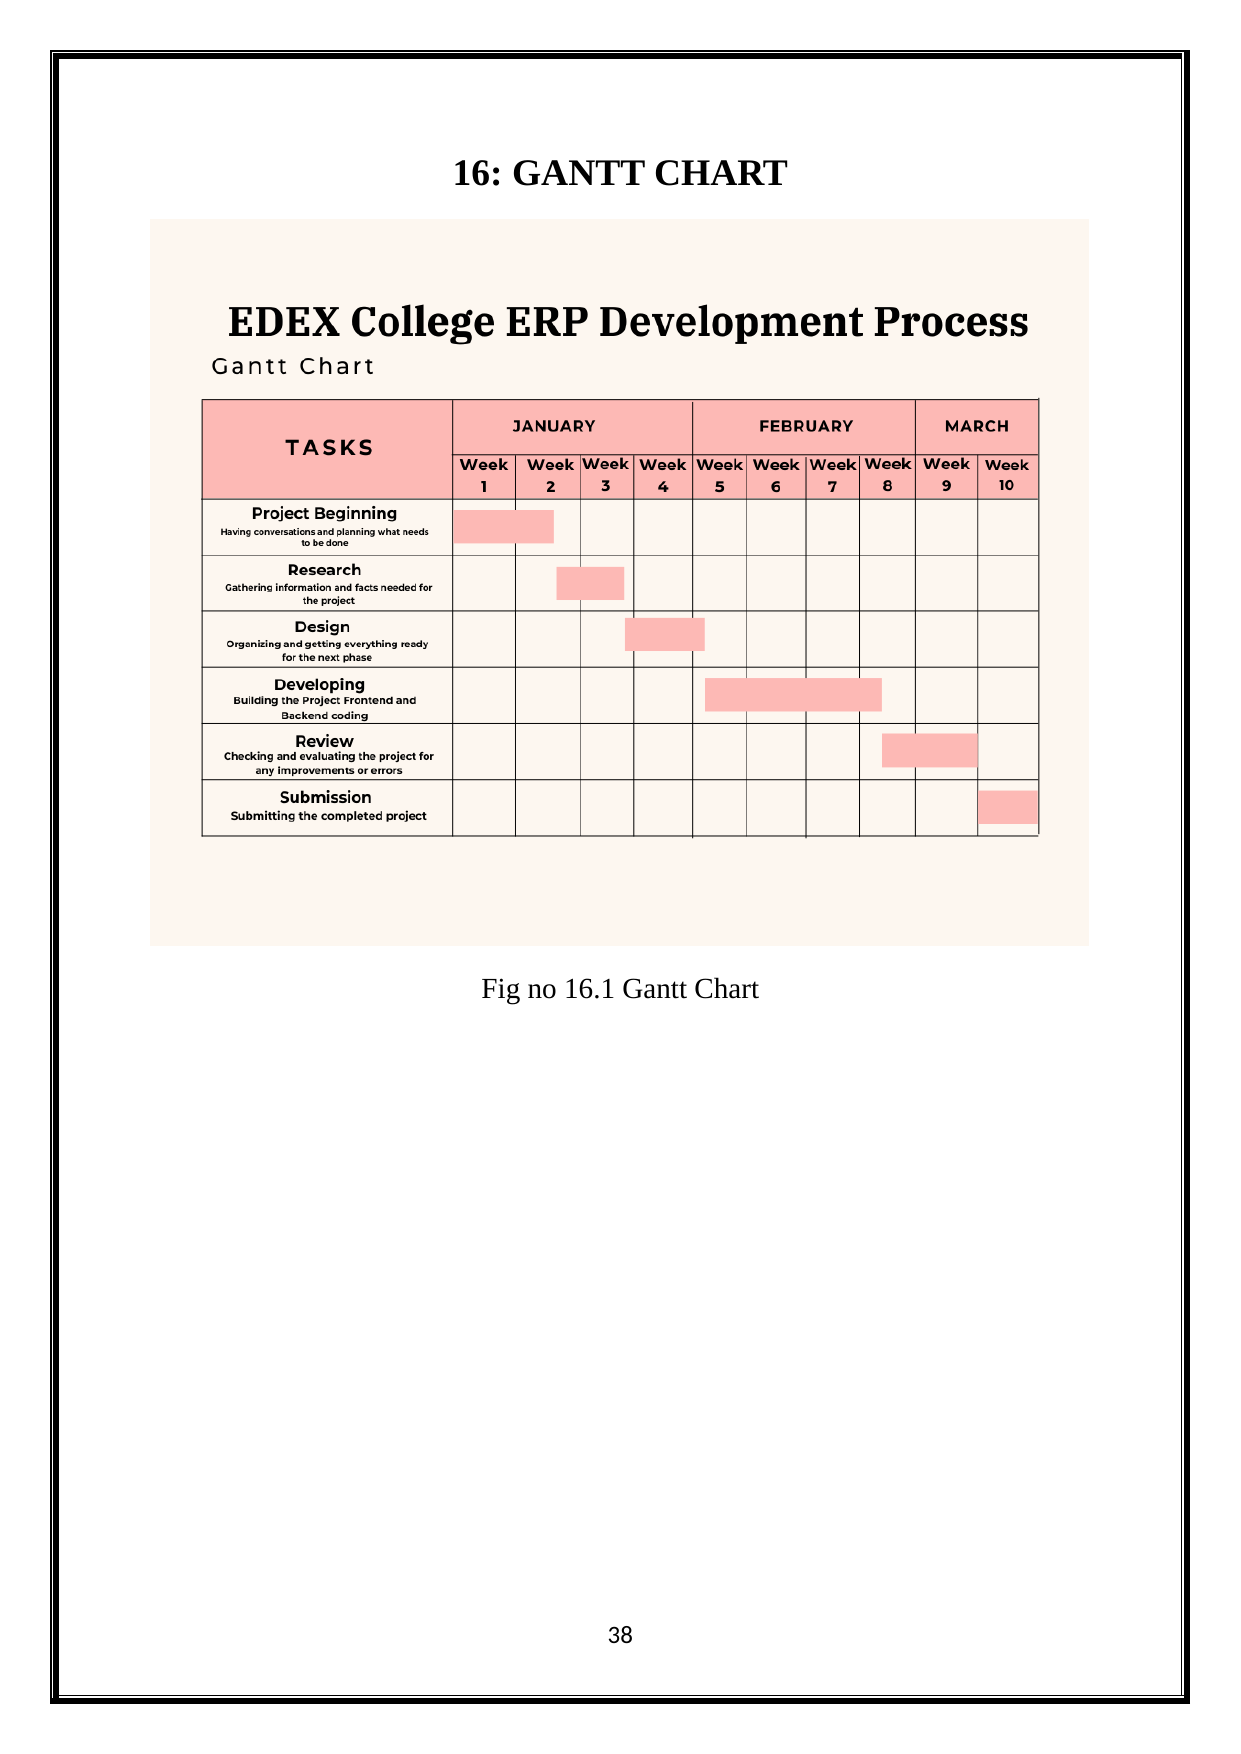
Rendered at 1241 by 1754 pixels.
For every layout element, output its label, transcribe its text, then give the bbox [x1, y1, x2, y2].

picture [150, 219, 1089, 946]
text Fig no 16.1 Gantt Chart [150, 971, 1090, 1004]
subtitle 16: GANTT CHART [150, 150, 1090, 193]
